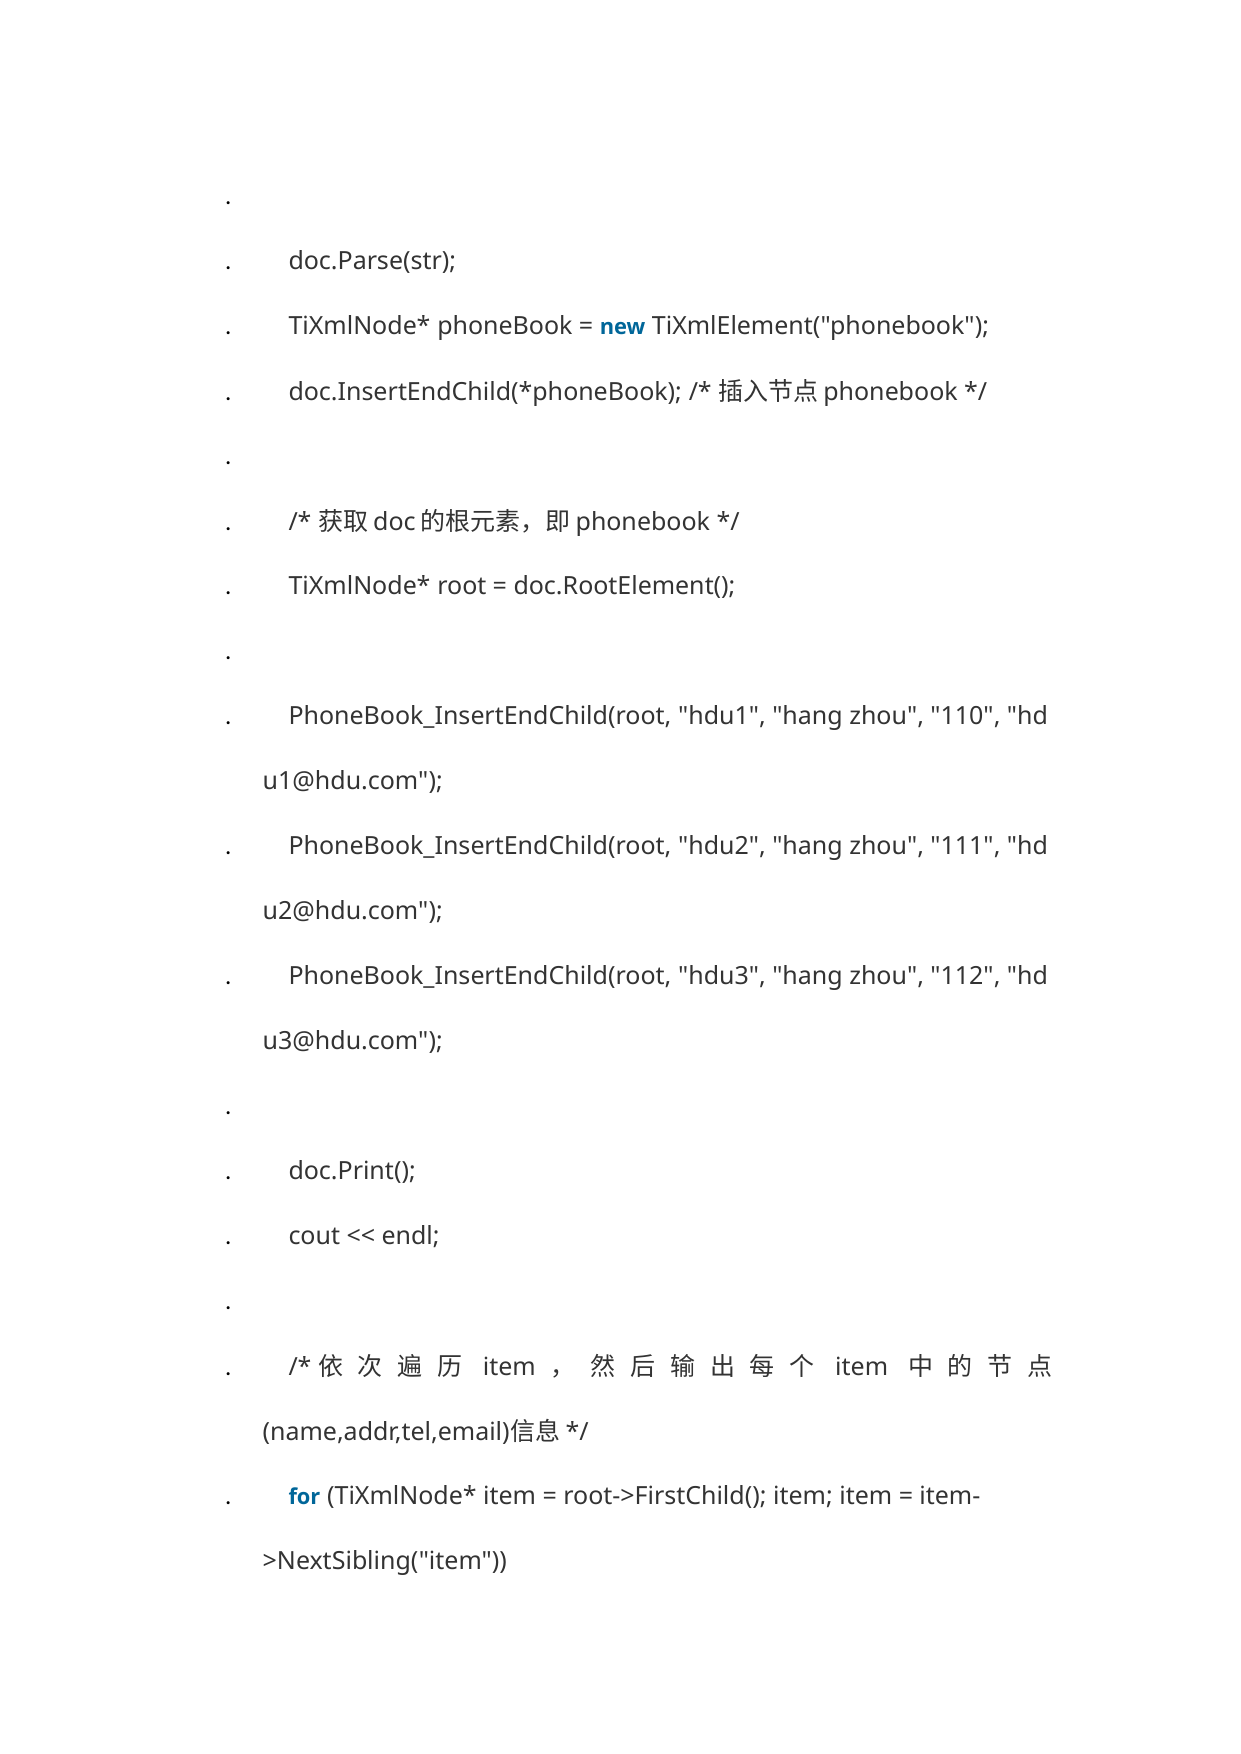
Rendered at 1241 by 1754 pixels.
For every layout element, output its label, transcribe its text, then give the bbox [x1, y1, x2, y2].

list for (TiXmlNode* item = root->FirstChild(); item; item = item->NextSibling("item")) [225, 1462, 1053, 1592]
list doc.Print(); [225, 1137, 1053, 1202]
list PhoneBook_InsertEndChild(root, "hdu1", "hang zhou", "110", "hdu1@hdu.com"); [225, 682, 1053, 812]
list doc.Parse(str); [225, 227, 1053, 292]
list /* 依次遍历item，然后输出每个item中的节点(name,addr,tel,email)信息 */ [225, 1332, 1053, 1462]
list PhoneBook_InsertEndChild(root, "hdu2", "hang zhou", "111", "hdu2@hdu.com"); [225, 812, 1053, 942]
list cout << endl; [225, 1202, 1053, 1267]
list doc.InsertEndChild(*phoneBook); /* 插入节点phonebook */ [225, 357, 1053, 422]
list TiXmlNode* phoneBook = new TiXmlElement("phonebook"); [225, 292, 1053, 357]
list TiXmlNode* root = doc.RootElement(); [225, 552, 1053, 617]
list /* 获取doc的根元素，即phonebook */ [225, 487, 1053, 552]
list PhoneBook_InsertEndChild(root, "hdu3", "hang zhou", "112", "hdu3@hdu.com"); [225, 942, 1053, 1072]
